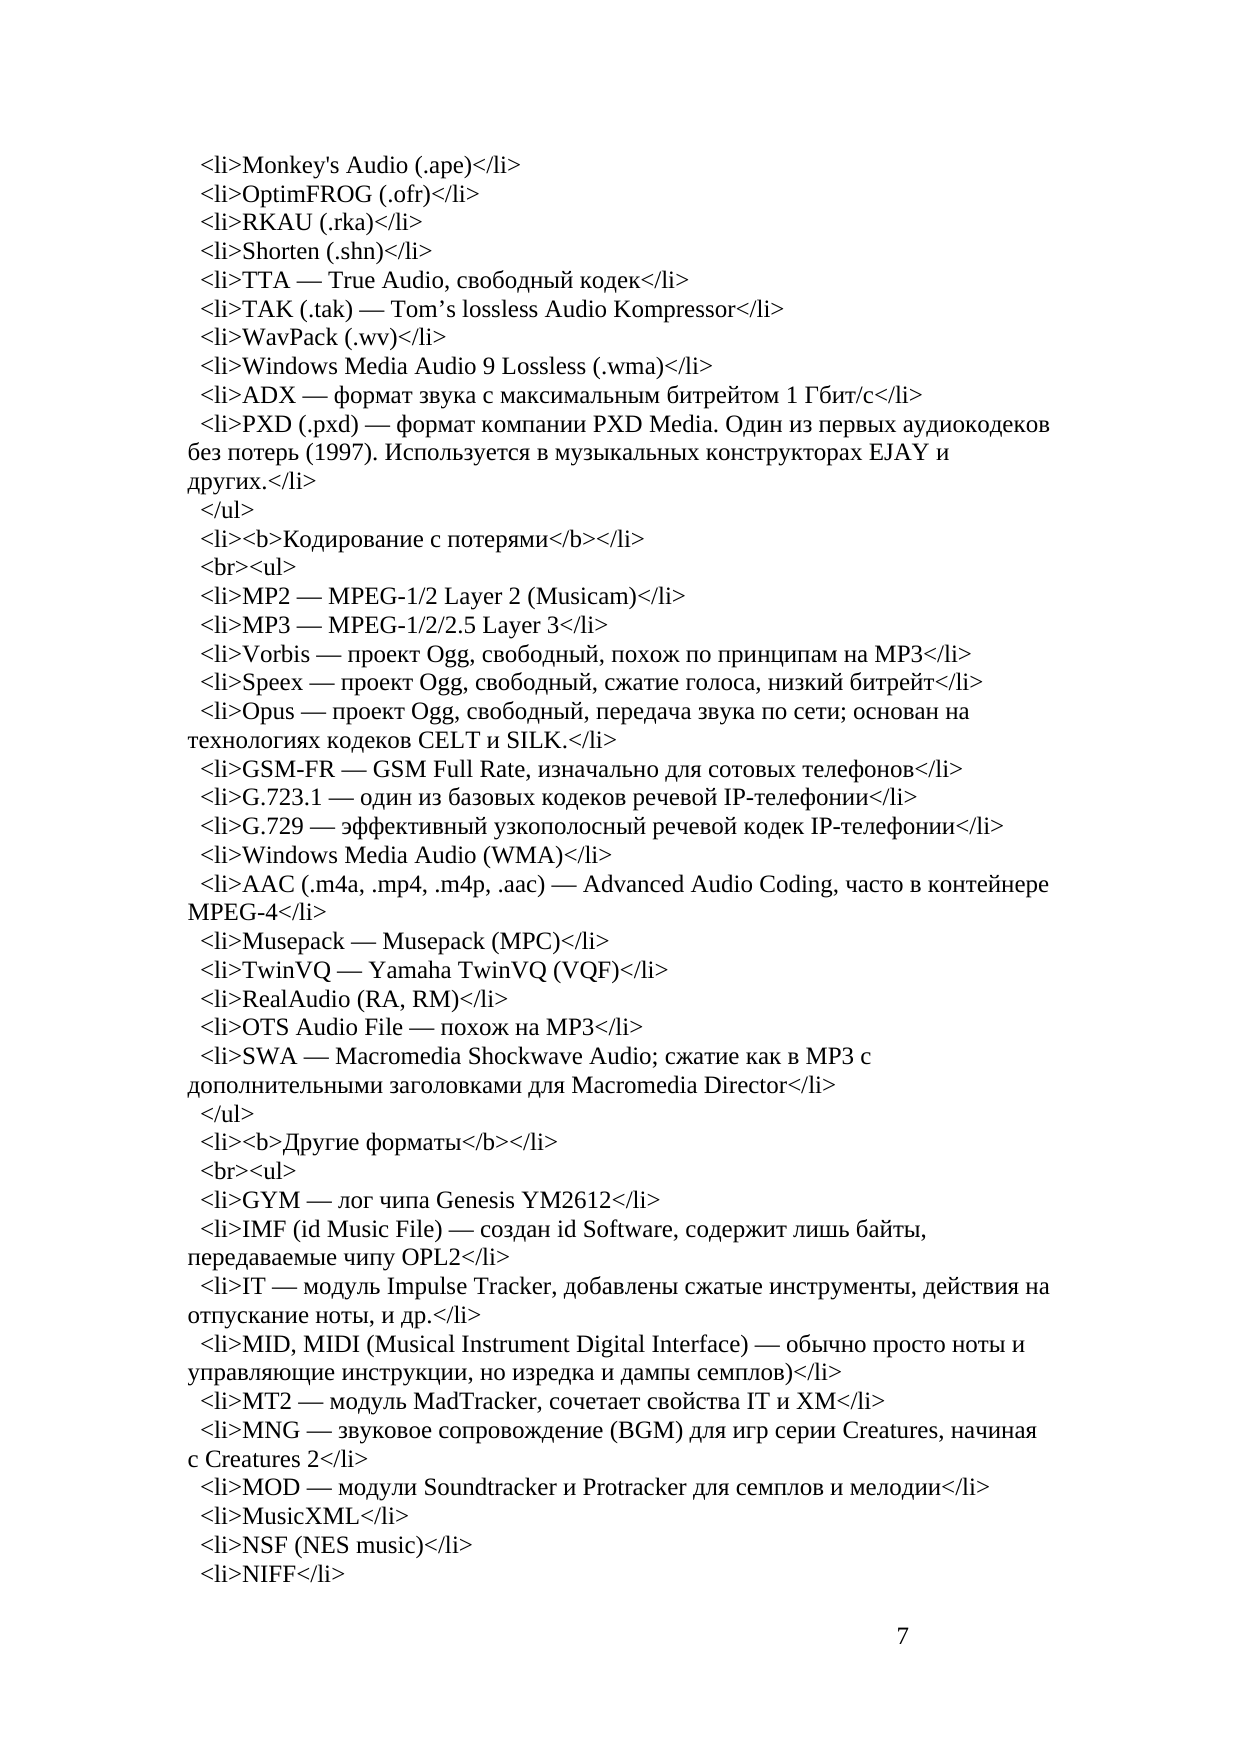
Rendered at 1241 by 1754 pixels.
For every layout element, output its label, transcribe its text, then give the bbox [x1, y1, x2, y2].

text <li>OptimFROG (.ofr)</li> [187, 179, 1053, 207]
text <li>TTA — True Audio, свободный кодек</li> [187, 265, 1053, 294]
text <br><ul> [187, 552, 1053, 581]
text <li>Windows Media Audio 9 Lossless (.wma)</li> [187, 351, 1053, 380]
text <li>Windows Media Audio (WMA)</li> [187, 840, 1053, 869]
text <li>MusicXML</li> [187, 1501, 1053, 1530]
text <li>G.729 — эффективный узкополосный речевой кодек IP-телефонии</li> [187, 811, 1053, 840]
text <li>SWA — Macromedia Shockwave Audio; сжатие как в MP3 с дополнительными заголовками для Macromedia Director</li> [187, 1041, 1053, 1099]
text <li>MNG — звуковое сопровождение (BGM) для игр серии Creatures, начиная с Creatures 2</li> [187, 1415, 1053, 1472]
text </ul> [187, 1099, 1053, 1127]
text <li>NSF (NES music)</li> [187, 1530, 1053, 1559]
text <li>AAC (.m4a, .mp4, .m4p, .aac) — Advanced Audio Coding, часто в контейнере MPEG-4</li> [187, 869, 1053, 926]
text <li>GSM-FR — GSM Full Rate, изначально для сотовых телефонов</li> [187, 754, 1053, 782]
text <li>WavPack (.wv)</li> [187, 322, 1053, 351]
text <li>Monkey's Audio (.ape)</li> [187, 150, 1053, 179]
text <li>TwinVQ — Yamaha TwinVQ (VQF)</li> [187, 955, 1053, 984]
text <li>ADX — формат звука с максимальным битрейтом 1 Гбит/с</li> [187, 380, 1053, 409]
text <li>IT — модуль Impulse Tracker, добавлены сжатые инструменты, действия на отпускание ноты, и др.</li> [187, 1271, 1053, 1329]
text <li>OTS Audio File — похож на MP3</li> [187, 1012, 1053, 1041]
text <li>Musepack — Musepack (MPC)</li> [187, 926, 1053, 955]
text <li>TAK (.tak) — Tom’s lossless Audio Kompressor</li> [187, 294, 1053, 322]
text <li>Vorbis — проект Ogg, свободный, похож по принципам на MP3</li> [187, 639, 1053, 667]
text <li>G.723.1 — один из базовых кодеков речевой IP-телефонии</li> [187, 782, 1053, 811]
text <li>MID, MIDI (Musical Instrument Digital Interface) — обычно просто ноты и управляющие инструкции, но изредка и дампы семплов)</li> [187, 1329, 1053, 1386]
text <li>PXD (.pxd) — формат компании PXD Media. Один из первых аудиокодеков без потерь (1997). Используется в музыкальных конструкторах EJAY и других.</li> [187, 409, 1053, 495]
text <li><b>Кодирование с потерями</b></li> [187, 524, 1053, 552]
text <li>Shorten (.shn)</li> [187, 236, 1053, 265]
text <li>Speex — проект Ogg, свободный, сжатие голоса, низкий битрейт</li> [187, 667, 1053, 696]
text <br><ul> [187, 1156, 1053, 1185]
text <li>MP2 — MPEG-1/2 Layer 2 (Musicam)</li> [187, 581, 1053, 610]
text <li>IMF (id Music File) — создан id Software, содержит лишь байты, передаваемые чипу OPL2</li> [187, 1214, 1053, 1271]
text <li>NIFF</li> [187, 1559, 1053, 1587]
text <li>RealAudio (RA, RM)</li> [187, 984, 1053, 1012]
text </ul> [187, 495, 1053, 524]
text <li><b>Другие форматы</b></li> [187, 1127, 1053, 1156]
text <li>MT2 — модуль MadTracker, сочетает свойства IT и XM</li> [187, 1386, 1053, 1415]
text <li>MOD — модули Soundtracker и Protracker для семплов и мелодии</li> [187, 1472, 1053, 1501]
text <li>RKAU (.rka)</li> [187, 207, 1053, 236]
text <li>Opus — проект Ogg, свободный, передача звука по сети; основан на технологиях кодеков CELT и SILK.</li> [187, 696, 1053, 754]
text <li>GYM — лог чипа Genesis YM2612</li> [187, 1185, 1053, 1214]
text <li>MP3 — MPEG-1/2/2.5 Layer 3</li> [187, 610, 1053, 639]
